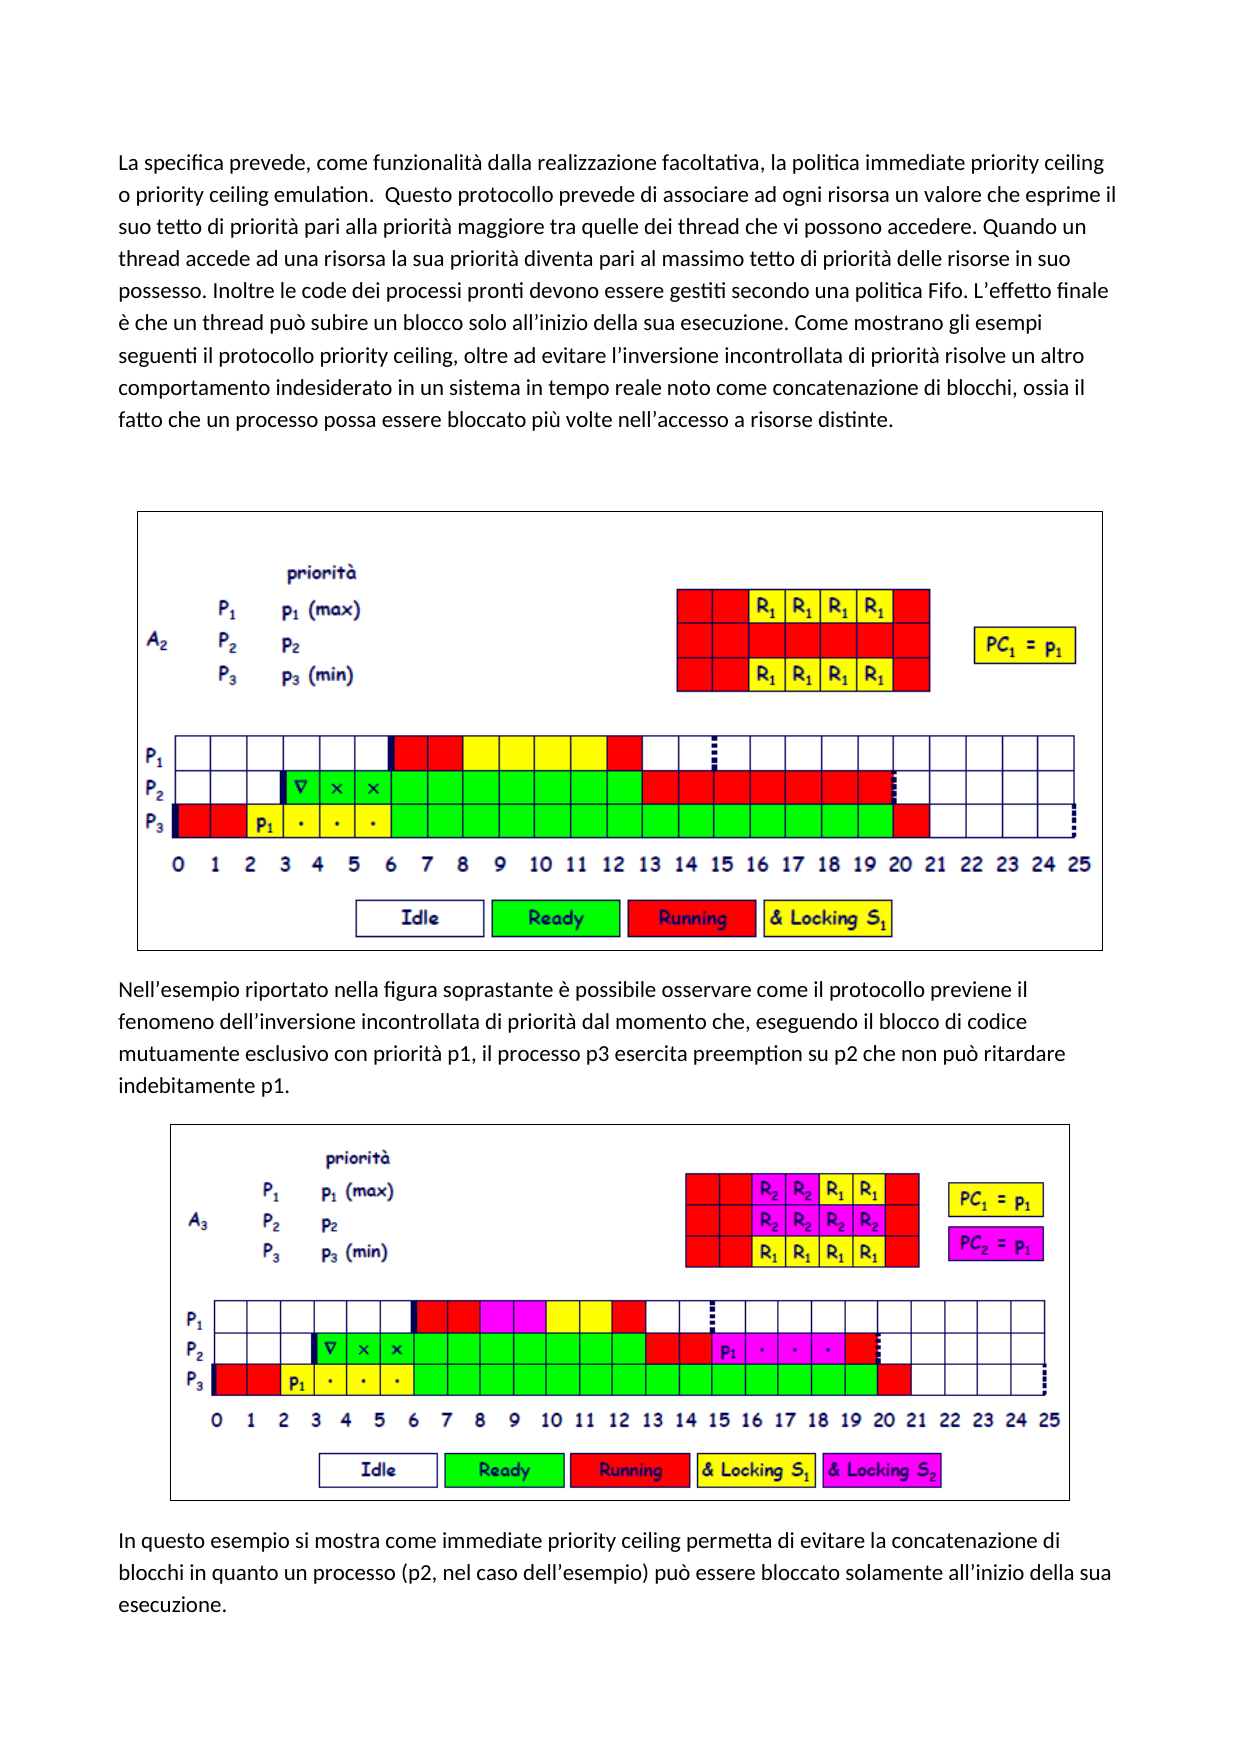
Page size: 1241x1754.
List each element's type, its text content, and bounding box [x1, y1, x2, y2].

text In questo esempio si mostra come immediate priority ceiling permetta di evitare la concatenazione di blocchi in quanto un processo (p2, nel caso dell’esempio) può essere bloccato solamente all’inizio della sua esecuzione. [118, 1526, 1122, 1618]
text Nell’esempio riportato nella figura soprastante è possibile osservare come il protocollo previene il fenomeno dell’inversione incontrollata di priorità dal momento che, eseguendo il blocco di codice mutuamente esclusivo con priorità p1, il processo p3 esercita preemption su p2 che non può ritardare indebitamente p1. [118, 975, 1122, 1100]
text La specifica prevede, come funzionalità dalla realizzazione facoltativa, la politica immediate priority ceiling o priority ceiling emulation. Questo protocollo prevede di associare ad ogni risorsa un valore che esprime il suo tetto di priorità pari alla priorità maggiore tra quelle dei thread che vi possono accedere. Quando un thread accede ad una risorsa la sua priorità diventa pari al massimo tetto di priorità delle risorse in suo possesso. Inoltre le code dei processi pronti devono essere gestiti secondo una politica Fifo. L’effetto finale è che un thread può subire un blocco solo all’inizio della sua esecuzione. Come mostrano gli esempi seguenti il protocollo priority ceiling, oltre ad evitare l’inversione incontrollata di priorità risolve un altro comportamento indesiderato in un sistema in tempo reale noto come concatenazione di blocchi, ossia il fatto che un processo possa essere bloccato più volte nell’accesso a risorse distinte. [118, 148, 1122, 433]
picture [138, 512, 1102, 950]
picture [171, 1125, 1069, 1500]
